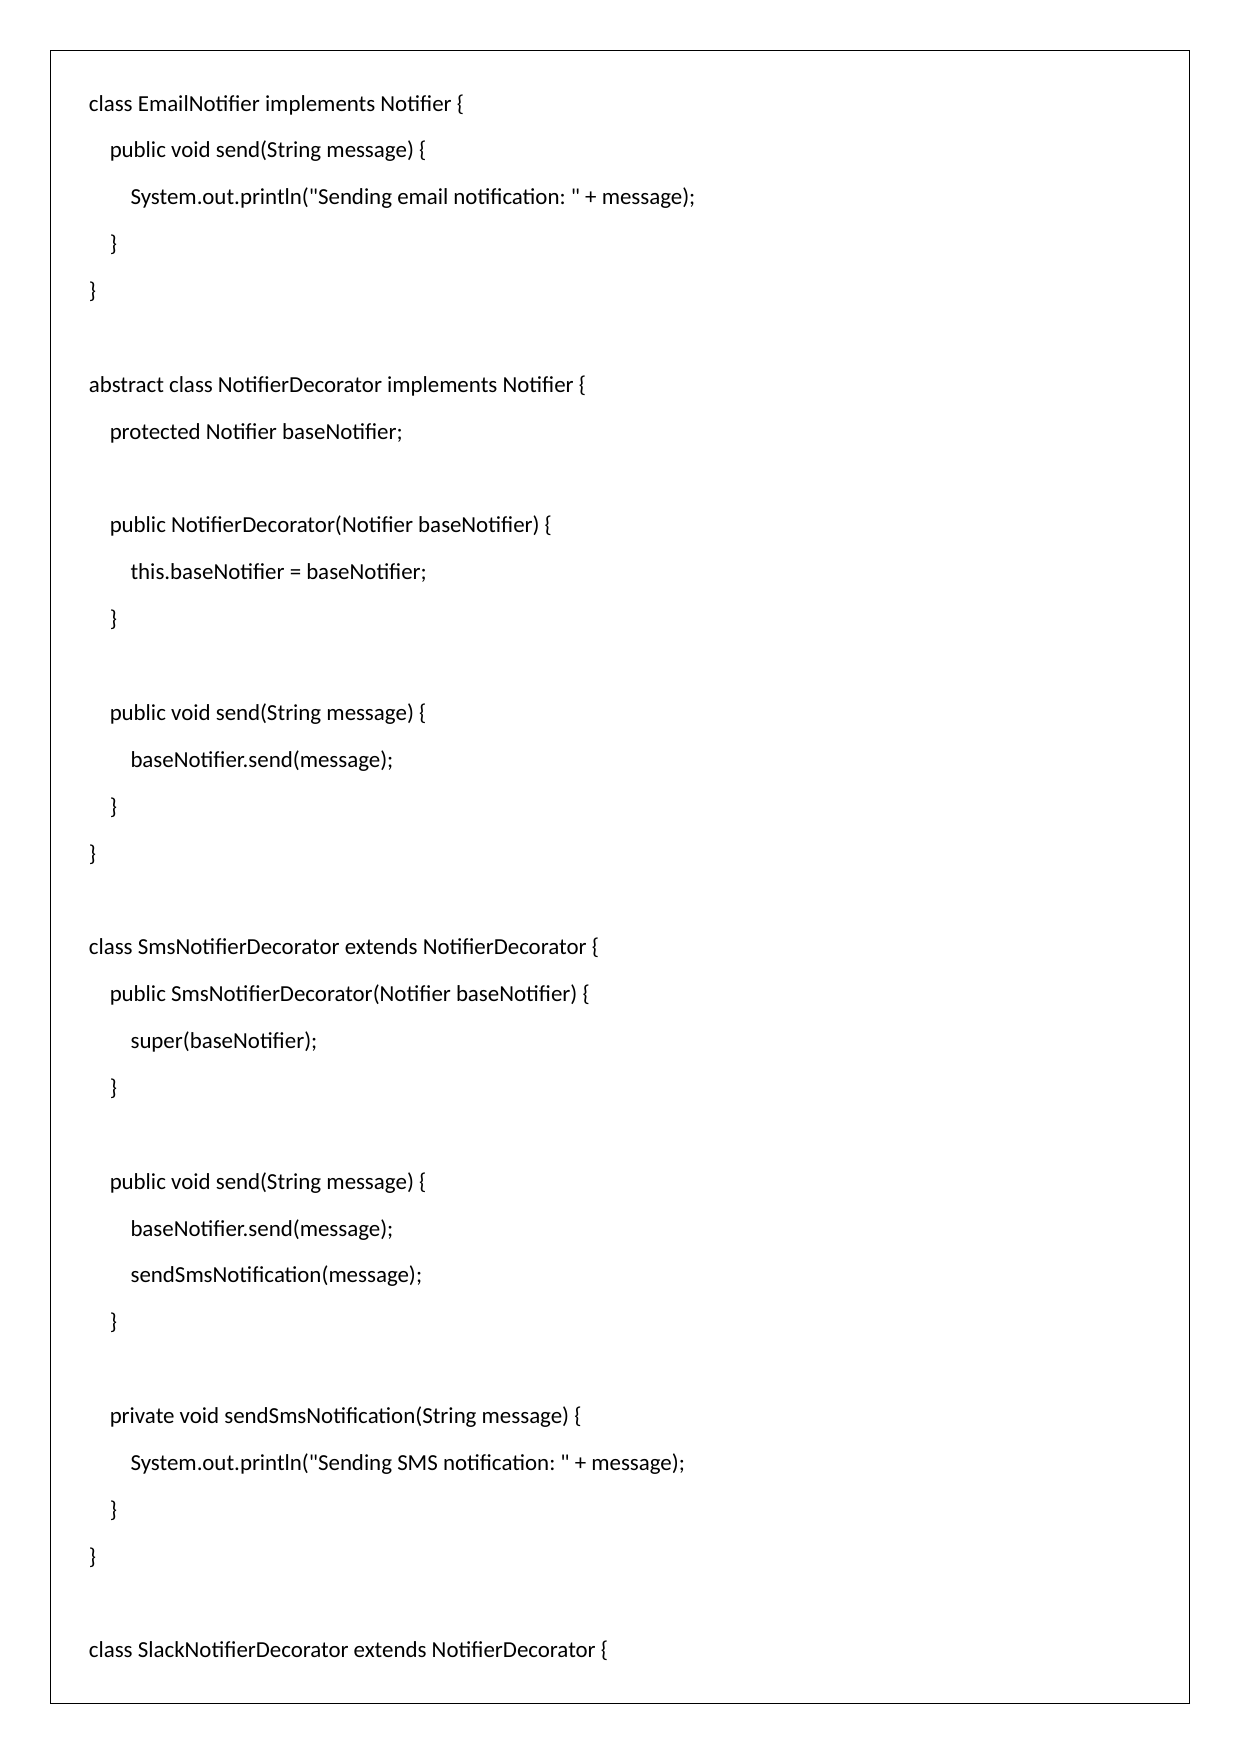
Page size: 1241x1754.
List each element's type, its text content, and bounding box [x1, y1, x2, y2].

text baseNotifier.send(message); [89, 1214, 1152, 1242]
text public NotifierDecorator(Notifier baseNotifier) { [89, 511, 1152, 538]
text } [89, 1307, 1152, 1335]
text public SmsNotifierDecorator(Notifier baseNotifier) { [89, 979, 1152, 1007]
text System.out.println("Sending email notification: " + message); [89, 182, 1152, 210]
text public void send(String message) { [89, 1167, 1152, 1195]
text super(baseNotifier); [89, 1026, 1152, 1054]
text public void send(String message) { [89, 136, 1152, 163]
text } [89, 792, 1152, 820]
text } [89, 276, 1152, 304]
text System.out.println("Sending SMS notification: " + message); [89, 1448, 1152, 1476]
text protected Notifier baseNotifier; [89, 417, 1152, 445]
text sendSmsNotification(message); [89, 1261, 1152, 1288]
text } [89, 604, 1152, 632]
text class EmailNotifier implements Notifier { [89, 89, 1152, 117]
text this.baseNotifier = baseNotifier; [89, 557, 1152, 585]
text public void send(String message) { [89, 698, 1152, 726]
text } [89, 1542, 1152, 1570]
text abstract class NotifierDecorator implements Notifier { [89, 370, 1152, 398]
text } [89, 1073, 1152, 1101]
text } [89, 1495, 1152, 1523]
text class SmsNotifierDecorator extends NotifierDecorator { [89, 932, 1152, 960]
text private void sendSmsNotification(String message) { [89, 1401, 1152, 1429]
text baseNotifier.send(message); [89, 745, 1152, 773]
text } [89, 229, 1152, 257]
text } [89, 839, 1152, 867]
text class SlackNotifierDecorator extends NotifierDecorator { [89, 1636, 1152, 1663]
